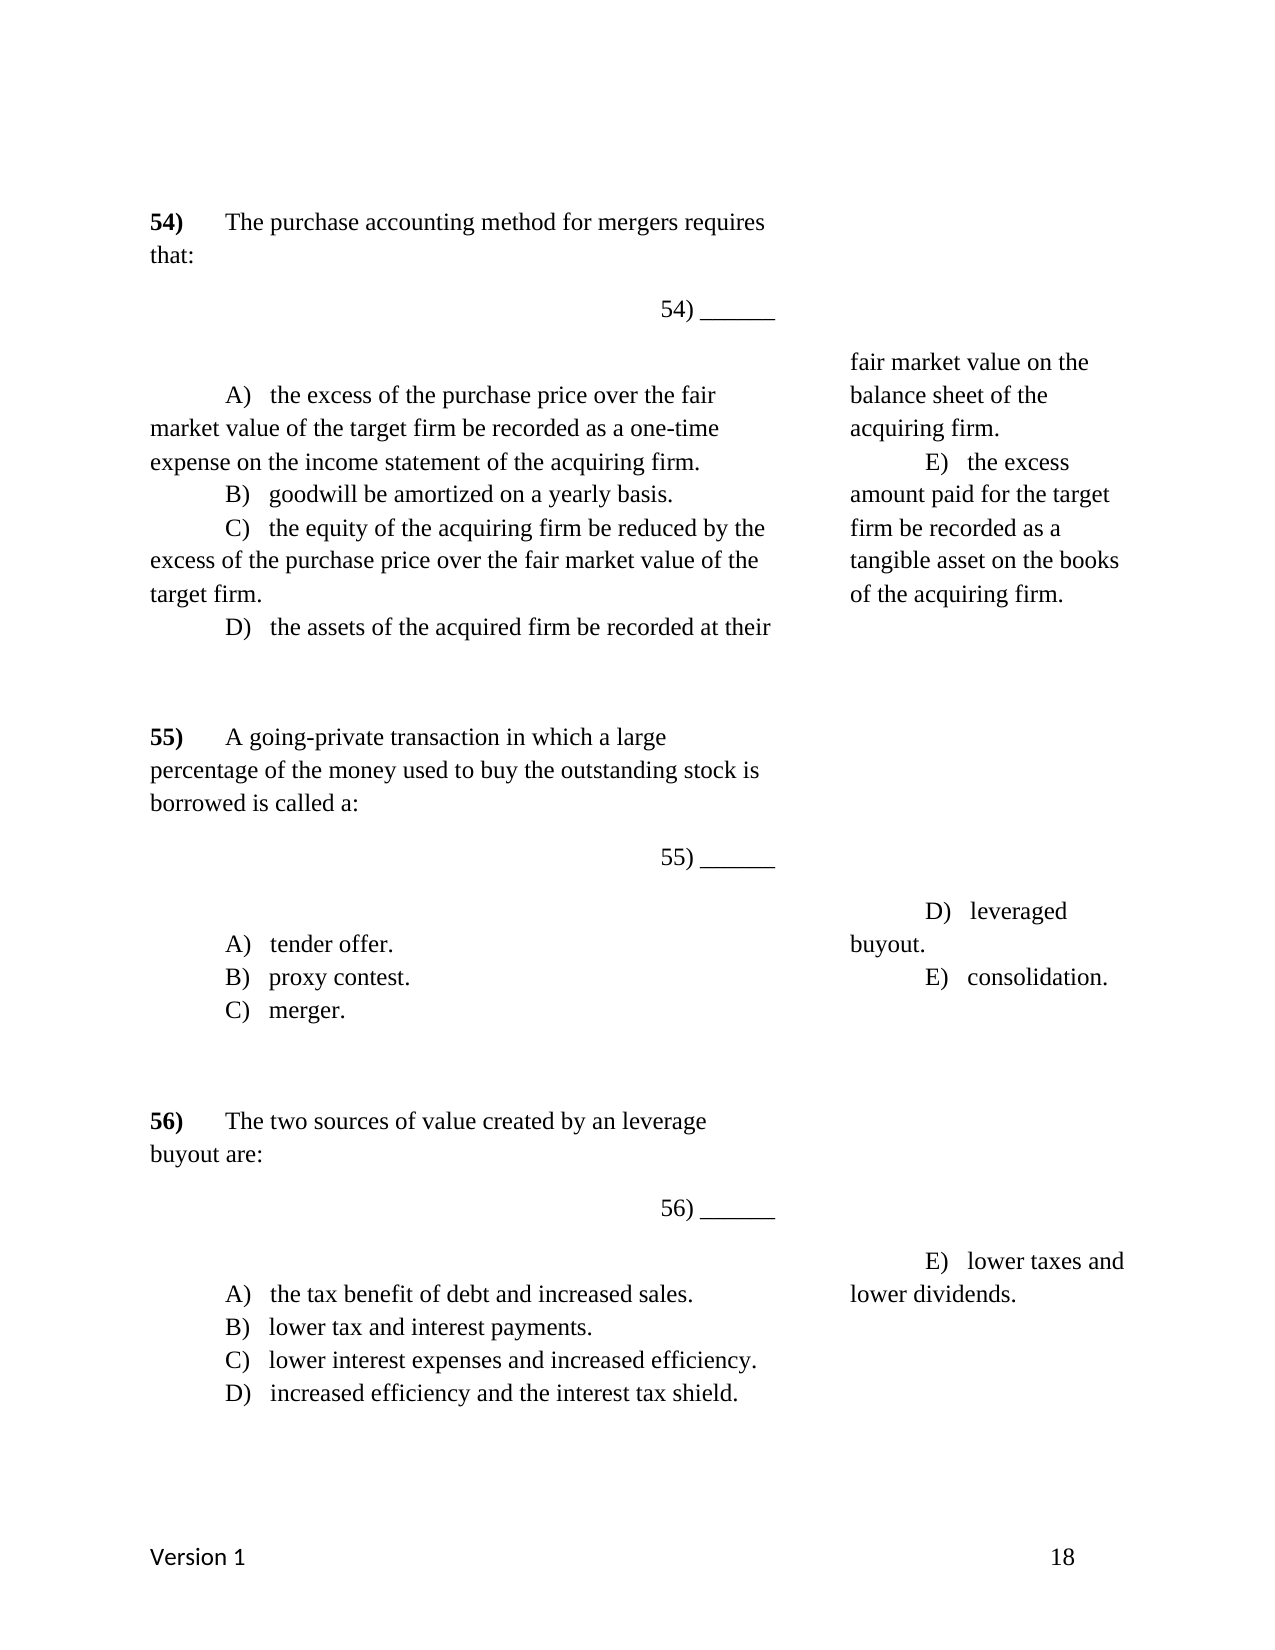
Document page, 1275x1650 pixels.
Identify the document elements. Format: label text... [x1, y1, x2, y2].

text A) the excess of the purchase price over the fair market value of the target firm be recorded as a one-time expense on the income statement of the acquiring firm. B) goodwill be amortized on a yearly basis. C) the equity of the acquiring firm be reduced by the excess of the purchase price over the fair market value of the target firm. D) the assets of the acquired firm be recorded at their fair market value on the balance sheet of the acquiring firm. E) the excess amount paid for the target firm be recorded as a tangible asset on the books of the acquiring firm. [150, 347, 775, 640]
text A) tender offer. B) proxy contest. C) merger. D) leveraged buyout. E) consolidation. [850, 896, 1125, 1024]
text A) the tax benefit of debt and increased sales. B) lower tax and interest payments. C) lower interest expenses and increased efficiency. D) increased efficiency and the interest tax shield. E) lower taxes and lower dividends. [850, 1246, 1125, 1341]
text A) the excess of the purchase price over the fair market value of the target firm be recorded as a one-time expense on the income statement of the acquiring firm. B) goodwill be amortized on a yearly basis. C) the equity of the acquiring firm be reduced by the excess of the purchase price over the fair market value of the target firm. D) the assets of the acquired firm be recorded at their fair market value on the balance sheet of the acquiring firm. E) the excess amount paid for the target firm be recorded as a tangible asset on the books of the acquiring firm. [850, 347, 1125, 640]
text 54) ______ [150, 294, 775, 322]
text A) tender offer. B) proxy contest. C) merger. D) leveraged buyout. E) consolidation. [150, 896, 775, 1024]
text 55) ______ [150, 842, 775, 871]
text 56) ______ [150, 1193, 775, 1221]
text 55) A going-private transaction in which a large percentage of the money used to buy the outstanding stock is borrowed is called a: [150, 722, 775, 817]
text 54) The purchase accounting method for mergers requires that: [150, 207, 775, 268]
text A) the tax benefit of debt and increased sales. B) lower tax and interest payments. C) lower interest expenses and increased efficiency. D) increased efficiency and the interest tax shield. E) lower taxes and lower dividends. [150, 1246, 775, 1407]
text 56) The two sources of value created by an leverage buyout are: [150, 1106, 775, 1167]
